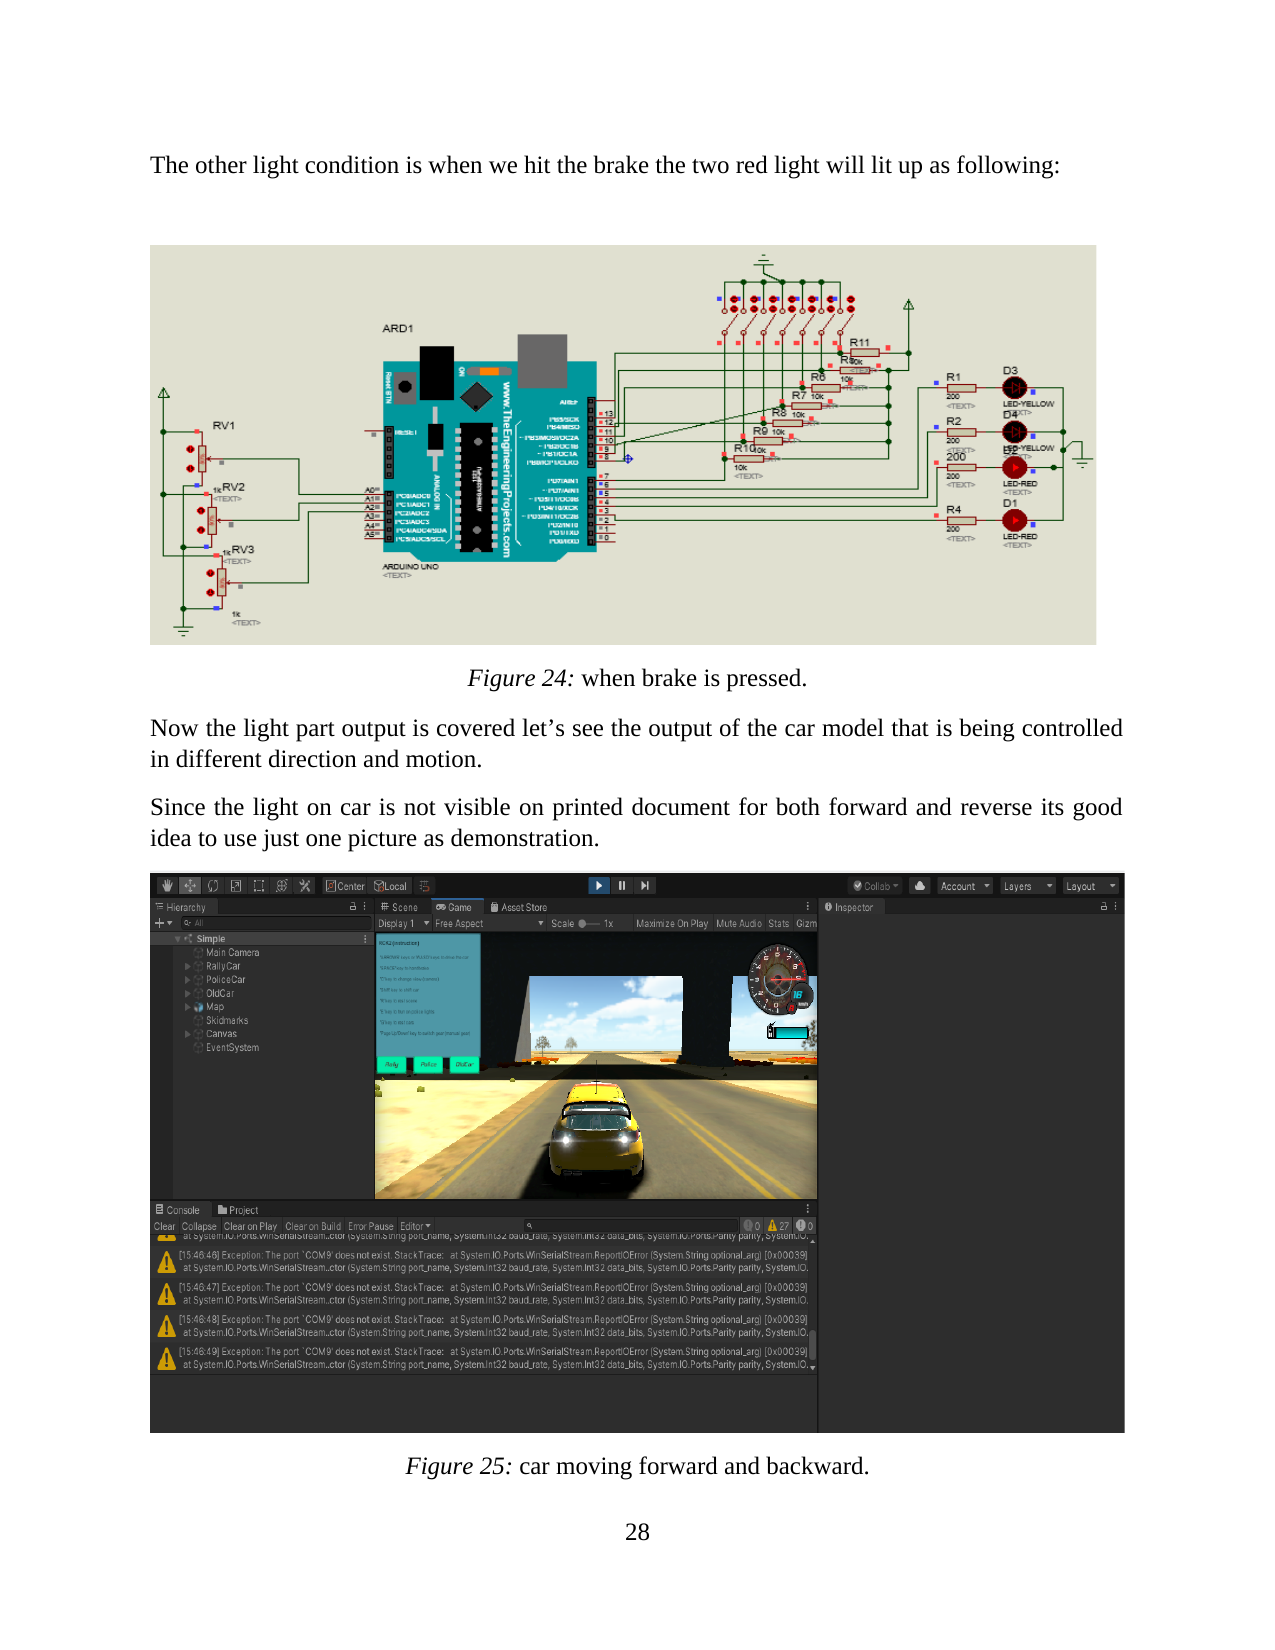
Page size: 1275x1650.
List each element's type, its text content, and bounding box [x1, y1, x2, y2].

picture [150, 870, 1125, 1433]
text Figure 24: when brake is pressed. [150, 663, 1125, 692]
text Figure 25: car moving forward and backward. [150, 1451, 1125, 1480]
text The other light condition is when we hit the brake the two red light will lit up as following: [150, 150, 1125, 179]
picture [150, 245, 1097, 645]
text Now the light part output is covered let’s see the output of the car model that is being controlled in different direction and motion. [150, 713, 1125, 773]
text Since the light on car is not visible on printed document for both forward and reverse its good idea to use just one picture as demonstration. [150, 792, 1125, 852]
